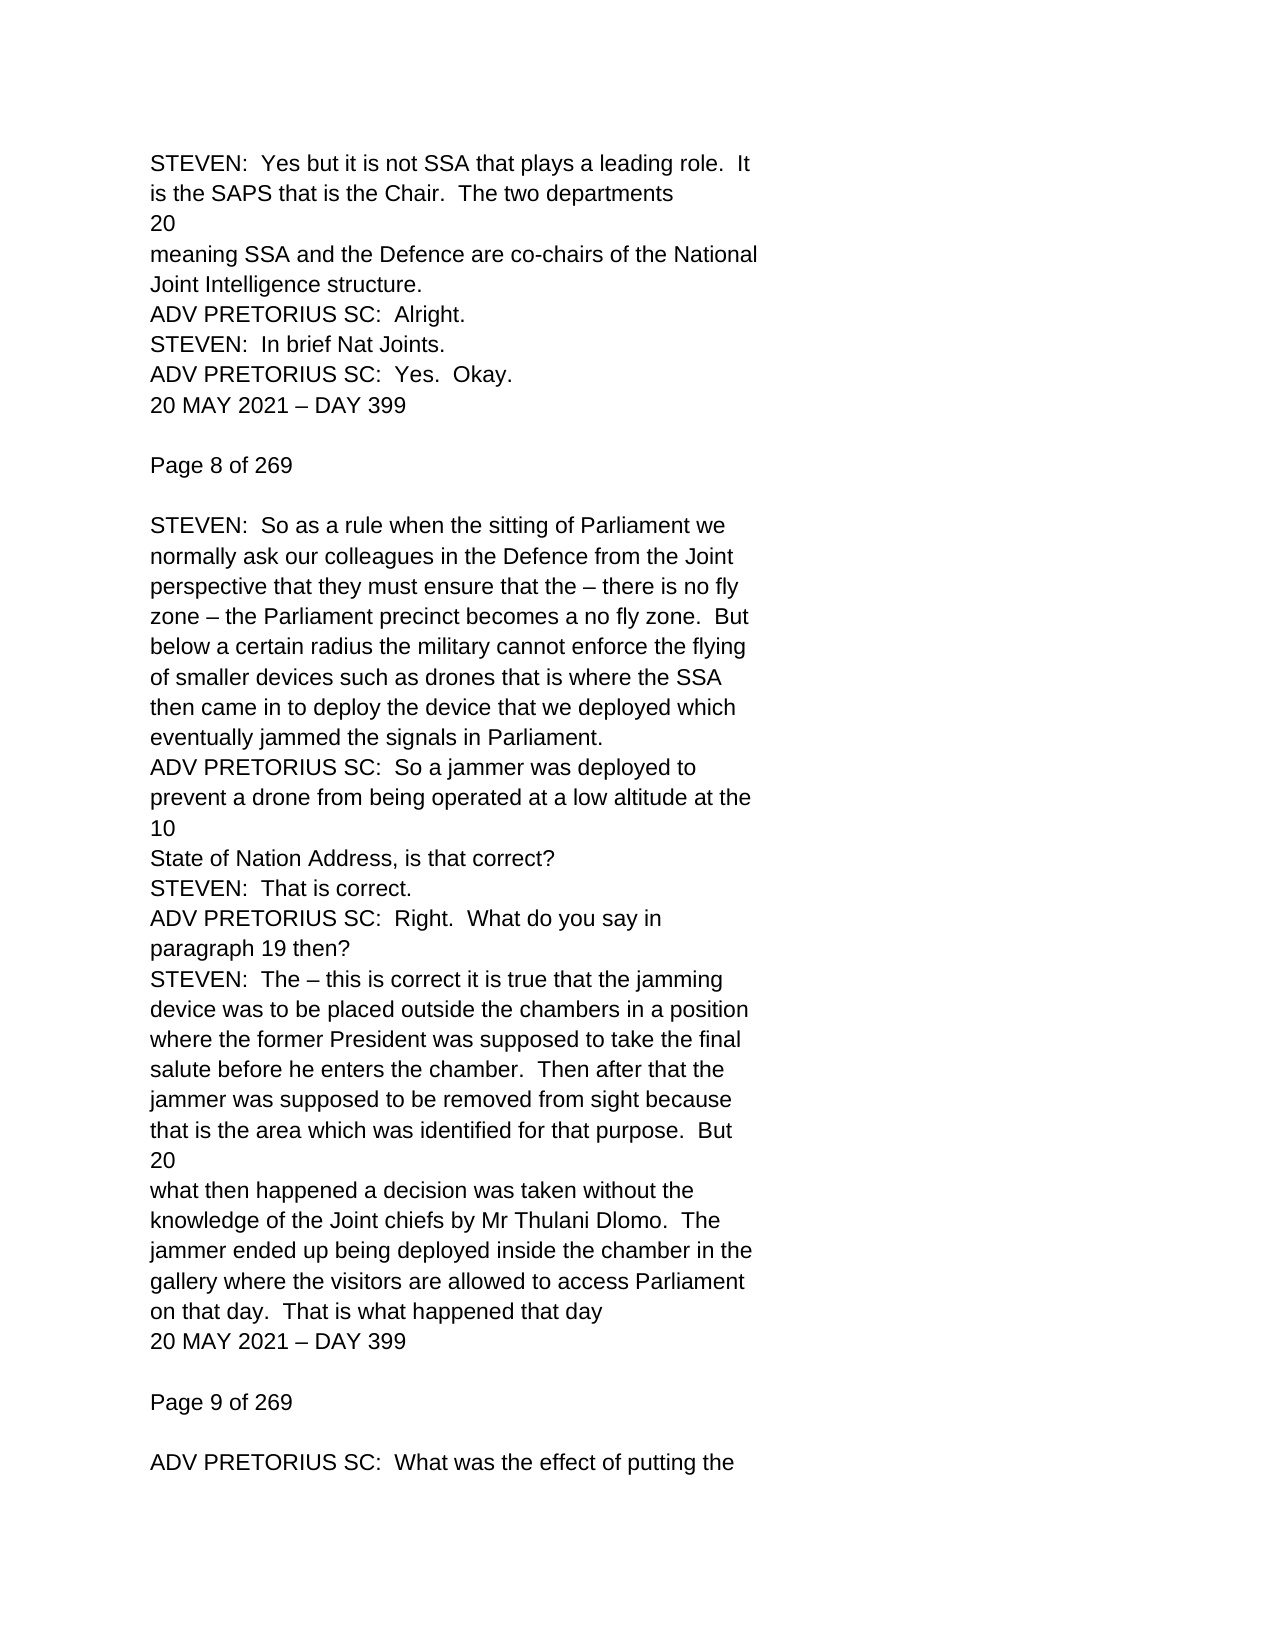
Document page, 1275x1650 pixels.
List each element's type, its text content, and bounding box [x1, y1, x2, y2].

text STEVEN: In brief Nat Joints. [150, 331, 1125, 358]
text STEVEN: So as a rule when the sitting of Parliament we [150, 512, 1125, 539]
text zone – the Parliament precinct becomes a no fly zone. But [150, 603, 1125, 629]
text Page 8 of 269 [150, 452, 1125, 478]
text prevent a drone from being operated at a low altitude at the [150, 784, 1125, 811]
text perspective that they must ensure that the – there is no fly [150, 573, 1125, 599]
text jammer ended up being deployed inside the chamber in the [150, 1237, 1125, 1264]
text ADV PRETORIUS SC: Right. What do you say in [150, 905, 1125, 932]
text salute before he enters the chamber. Then after that the [150, 1056, 1125, 1083]
text ADV PRETORIUS SC: So a jammer was deployed to [150, 754, 1125, 781]
text 20 MAY 2021 – DAY 399 [150, 1328, 1125, 1354]
text device was to be placed outside the chambers in a position [150, 996, 1125, 1022]
text 20 [150, 210, 1125, 237]
text ADV PRETORIUS SC: What was the effect of putting the [150, 1449, 1125, 1475]
text 20 [150, 1147, 1125, 1173]
text normally ask our colleagues in the Defence from the Joint [150, 543, 1125, 569]
text STEVEN: Yes but it is not SSA that plays a leading role. It [150, 150, 1125, 176]
text jammer was supposed to be removed from sight because [150, 1086, 1125, 1113]
text where the former President was supposed to take the final [150, 1026, 1125, 1052]
text eventually jammed the signals in Parliament. [150, 724, 1125, 750]
text meaning SSA and the Defence are co-chairs of the National [150, 241, 1125, 267]
text paragraph 19 then? [150, 935, 1125, 962]
text what then happened a decision was taken without the [150, 1177, 1125, 1203]
text knowledge of the Joint chiefs by Mr Thulani Dlomo. The [150, 1207, 1125, 1234]
text Joint Intelligence structure. [150, 271, 1125, 297]
text 10 [150, 814, 1125, 841]
text 20 MAY 2021 – DAY 399 [150, 392, 1125, 418]
text of smaller devices such as drones that is where the SSA [150, 663, 1125, 690]
text is the SAPS that is the Chair. The two departments [150, 180, 1125, 207]
text ADV PRETORIUS SC: Yes. Okay. [150, 361, 1125, 388]
text on that day. That is what happened that day [150, 1298, 1125, 1324]
text Page 9 of 269 [150, 1388, 1125, 1415]
text State of Nation Address, is that correct? [150, 845, 1125, 871]
text below a certain radius the military cannot enforce the flying [150, 633, 1125, 660]
text ADV PRETORIUS SC: Alright. [150, 301, 1125, 327]
text then came in to deploy the device that we deployed which [150, 694, 1125, 720]
text STEVEN: That is correct. [150, 875, 1125, 901]
text gallery where the visitors are allowed to access Parliament [150, 1268, 1125, 1294]
text STEVEN: The – this is correct it is true that the jamming [150, 966, 1125, 992]
text that is the area which was identified for that purpose. But [150, 1117, 1125, 1143]
